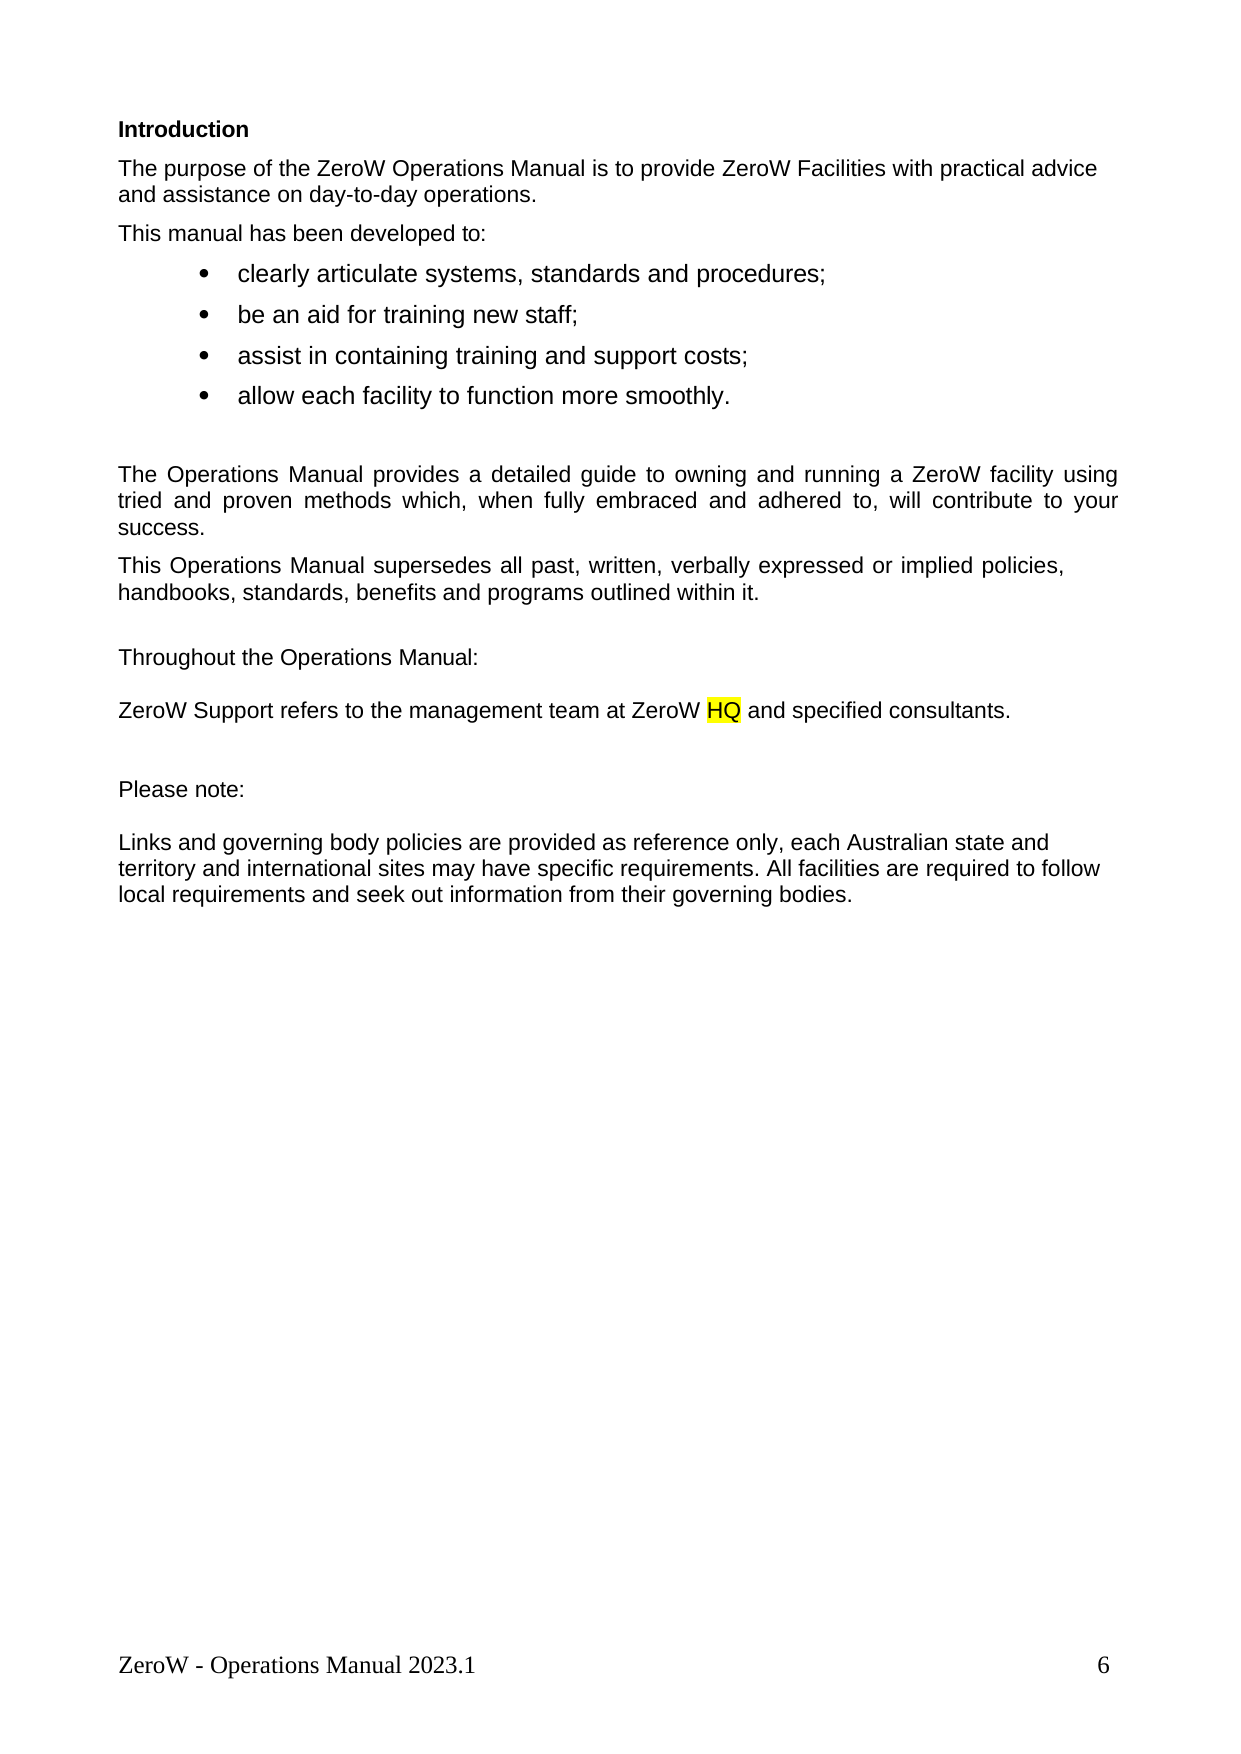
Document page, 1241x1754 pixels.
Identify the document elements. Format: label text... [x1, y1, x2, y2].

text ZeroW Support refers to the management team at ZeroW HQ and specified consultants. [118, 697, 707, 723]
text This Operations Manual supersedes all past, written, verbally expressed or implied policies, handbooks, standards, benefits and programs outlined within it. [118, 552, 1064, 605]
text Throughout the Operations Manual: [118, 644, 1134, 670]
text The purpose of the ZeroW Operations Manual is to provide ZeroW Facilities with practical advice and assistance on day-to-day operations. [118, 155, 1134, 208]
list assist in containing training and support costs; [199, 341, 1134, 369]
subtitle Introduction [118, 116, 1134, 142]
text Please note: [118, 776, 1134, 802]
text This manual has been developed to: [118, 220, 1134, 247]
list clearly articulate systems, standards and procedures; [199, 259, 1134, 288]
list be an aid for training new staff; [199, 300, 1134, 329]
text The Operations Manual provides a detailed guide to owning and running a ZeroW facility using tried and proven methods which, when fully embraced and adhered to, will contribute to your success. [118, 461, 1119, 540]
text Links and governing body policies are provided as reference only, each Australian state and territory and international sites may have specific requirements. All facilities are required to follow local requirements and seek out information from their governing bodies. [118, 828, 1120, 907]
text ZeroW Support refers to the management team at ZeroW HQ and specified consultants. [741, 697, 1053, 723]
list allow each facility to function more smoothly. [199, 381, 1134, 410]
